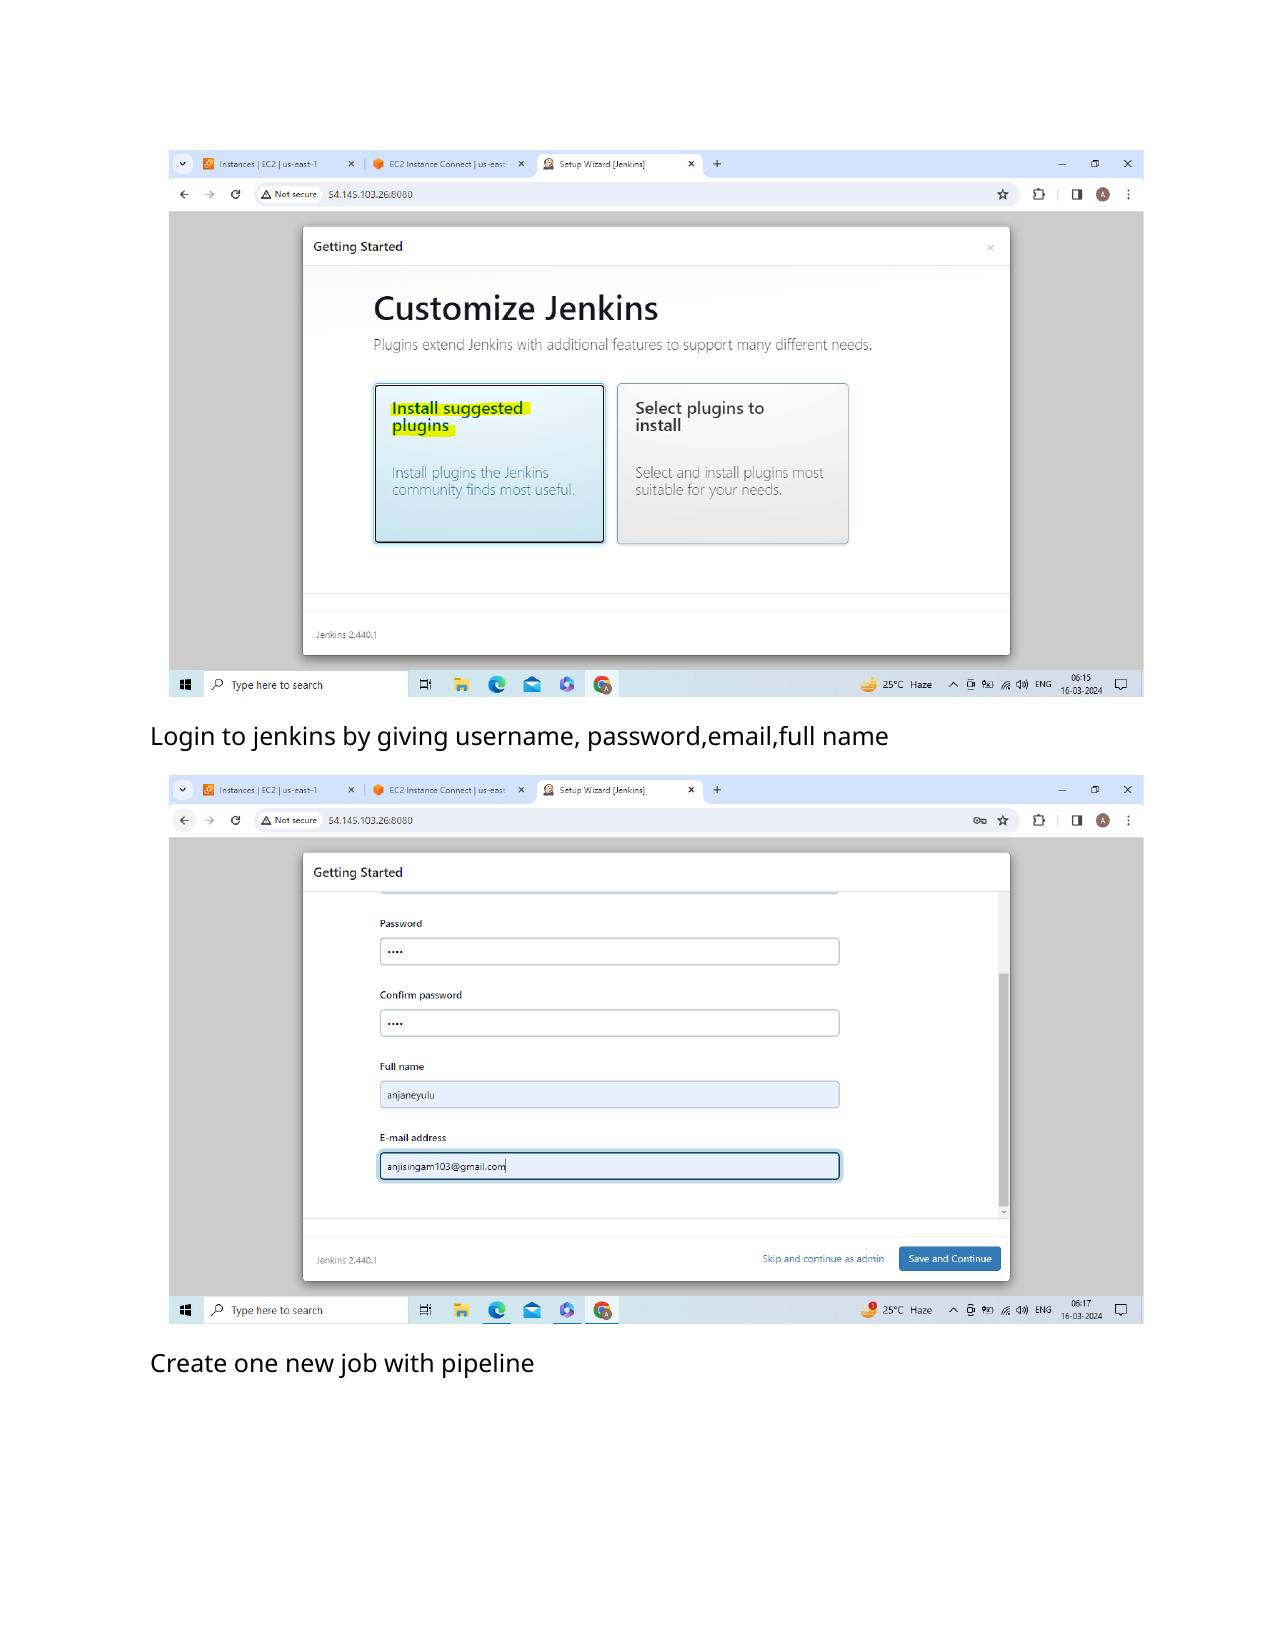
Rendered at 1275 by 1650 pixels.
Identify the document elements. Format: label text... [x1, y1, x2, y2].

text Create one new job with pipeline [150, 1346, 1125, 1380]
text Login to jenkins by giving username, password,email,full name [150, 719, 1125, 753]
